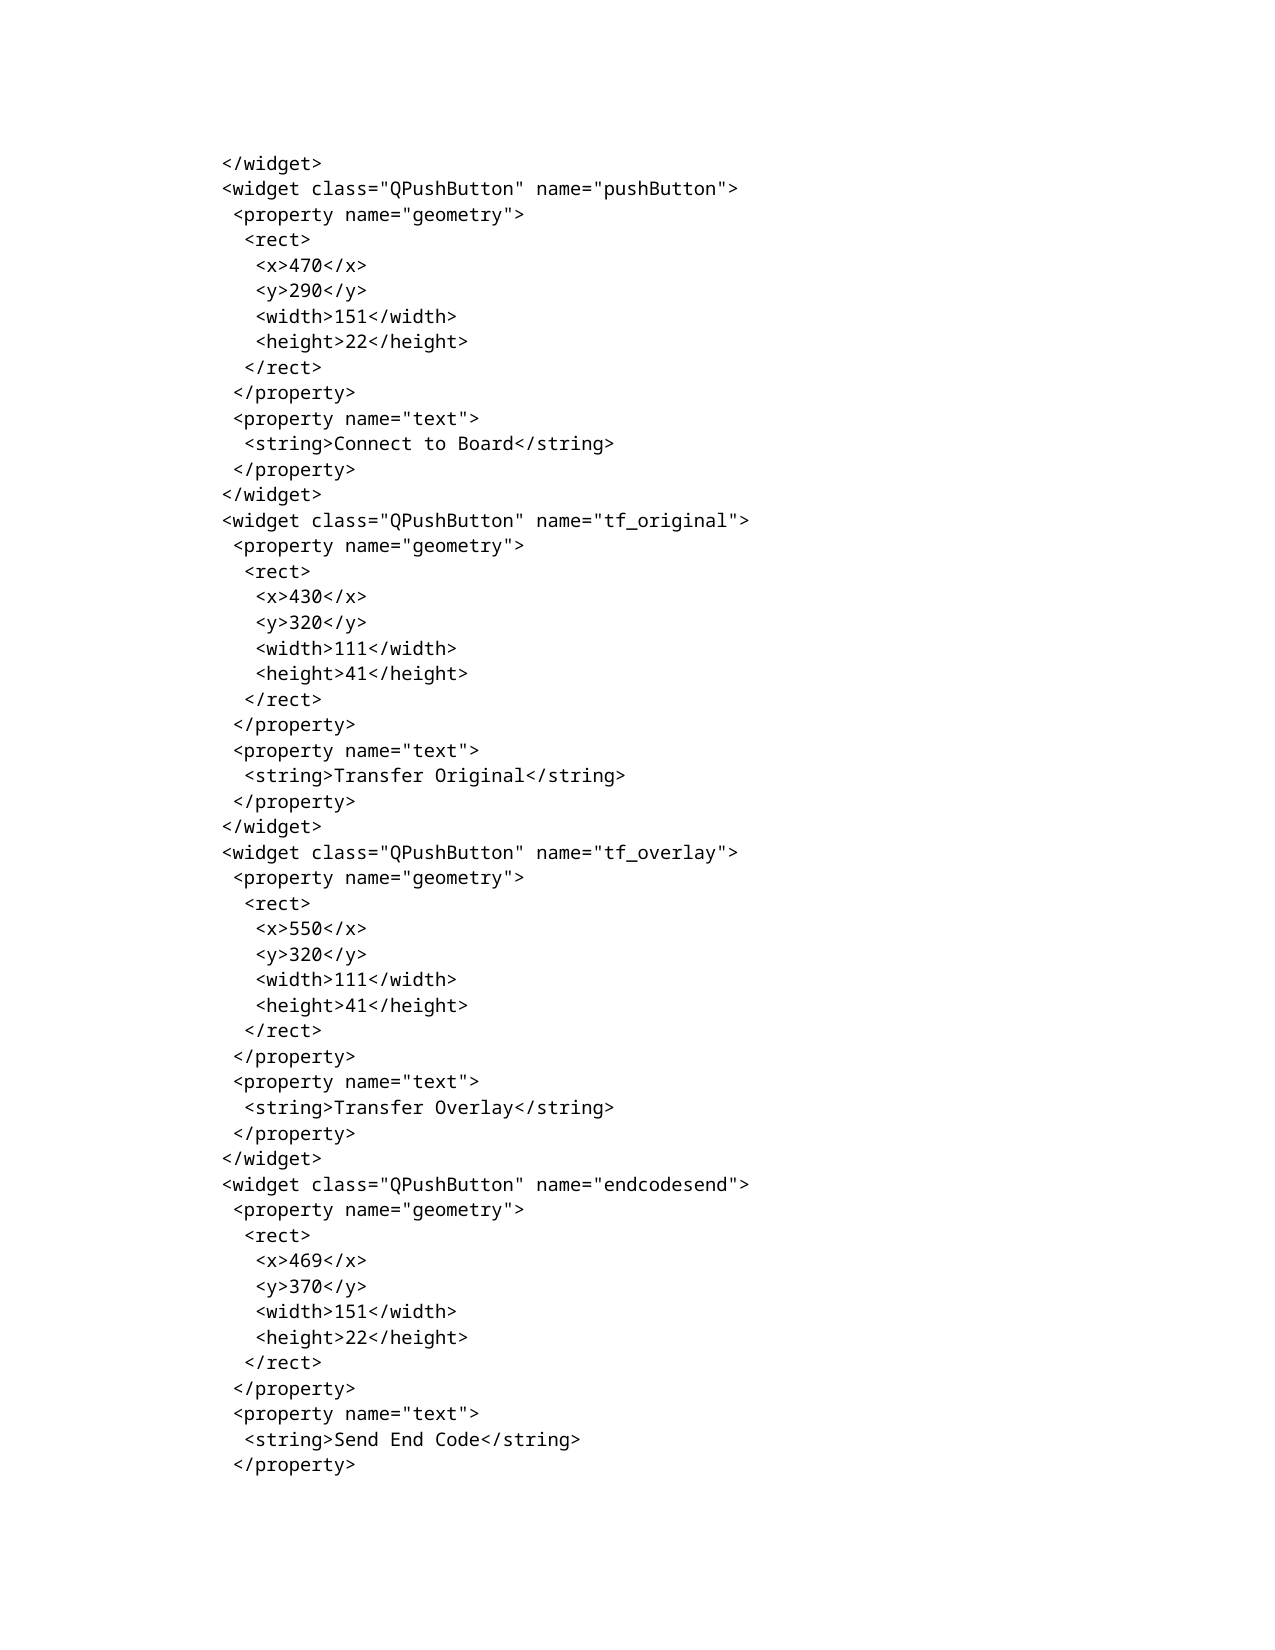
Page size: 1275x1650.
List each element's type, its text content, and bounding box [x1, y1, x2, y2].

text <widget class="QPushButton" name="pushButton"> [187, 176, 1125, 201]
text </rect> [187, 354, 1125, 380]
text <x>550</x> [187, 916, 1125, 941]
text <width>151</width> [187, 303, 1125, 329]
text </rect> [187, 1018, 1125, 1043]
text </widget> [187, 813, 1125, 839]
text <width>151</width> [187, 1298, 1125, 1324]
text <rect> [187, 890, 1125, 916]
text <y>290</y> [187, 278, 1125, 303]
text <width>111</width> [187, 635, 1125, 660]
text <x>469</x> [187, 1247, 1125, 1273]
text <height>41</height> [187, 992, 1125, 1018]
text <string>Transfer Overlay</string> [187, 1094, 1125, 1120]
text </property> [187, 456, 1125, 482]
text </rect> [187, 686, 1125, 711]
text <y>370</y> [187, 1273, 1125, 1298]
text <rect> [187, 227, 1125, 252]
text <string>Transfer Original</string> [187, 762, 1125, 788]
text </property> [187, 1043, 1125, 1069]
text <height>22</height> [187, 329, 1125, 354]
text <property name="geometry"> [187, 533, 1125, 558]
text <string>Connect to Board</string> [187, 431, 1125, 456]
text </property> [187, 788, 1125, 813]
text <widget class="QPushButton" name="endcodesend"> [187, 1171, 1125, 1196]
text <property name="geometry"> [187, 1196, 1125, 1222]
text <width>111</width> [187, 967, 1125, 992]
text <x>430</x> [187, 584, 1125, 609]
text <widget class="QPushButton" name="tf_overlay"> [187, 839, 1125, 864]
text <property name="text"> [187, 1069, 1125, 1094]
text </property> [187, 1452, 1125, 1477]
text </widget> [187, 150, 1125, 176]
text <y>320</y> [187, 941, 1125, 967]
text <property name="geometry"> [187, 864, 1125, 890]
text </property> [187, 380, 1125, 405]
text <widget class="QPushButton" name="tf_original"> [187, 507, 1125, 533]
text <property name="text"> [187, 1401, 1125, 1426]
text </widget> [187, 1145, 1125, 1171]
text </rect> [187, 1349, 1125, 1375]
text </property> [187, 1375, 1125, 1401]
text <rect> [187, 558, 1125, 584]
text <x>470</x> [187, 252, 1125, 278]
text </widget> [187, 482, 1125, 507]
text <height>22</height> [187, 1324, 1125, 1349]
text <rect> [187, 1222, 1125, 1247]
text <property name="geometry"> [187, 201, 1125, 227]
text <property name="text"> [187, 405, 1125, 431]
text <y>320</y> [187, 609, 1125, 635]
text </property> [187, 711, 1125, 737]
text </property> [187, 1120, 1125, 1145]
text <height>41</height> [187, 660, 1125, 686]
text <string>Send End Code</string> [187, 1426, 1125, 1452]
text <property name="text"> [187, 737, 1125, 762]
